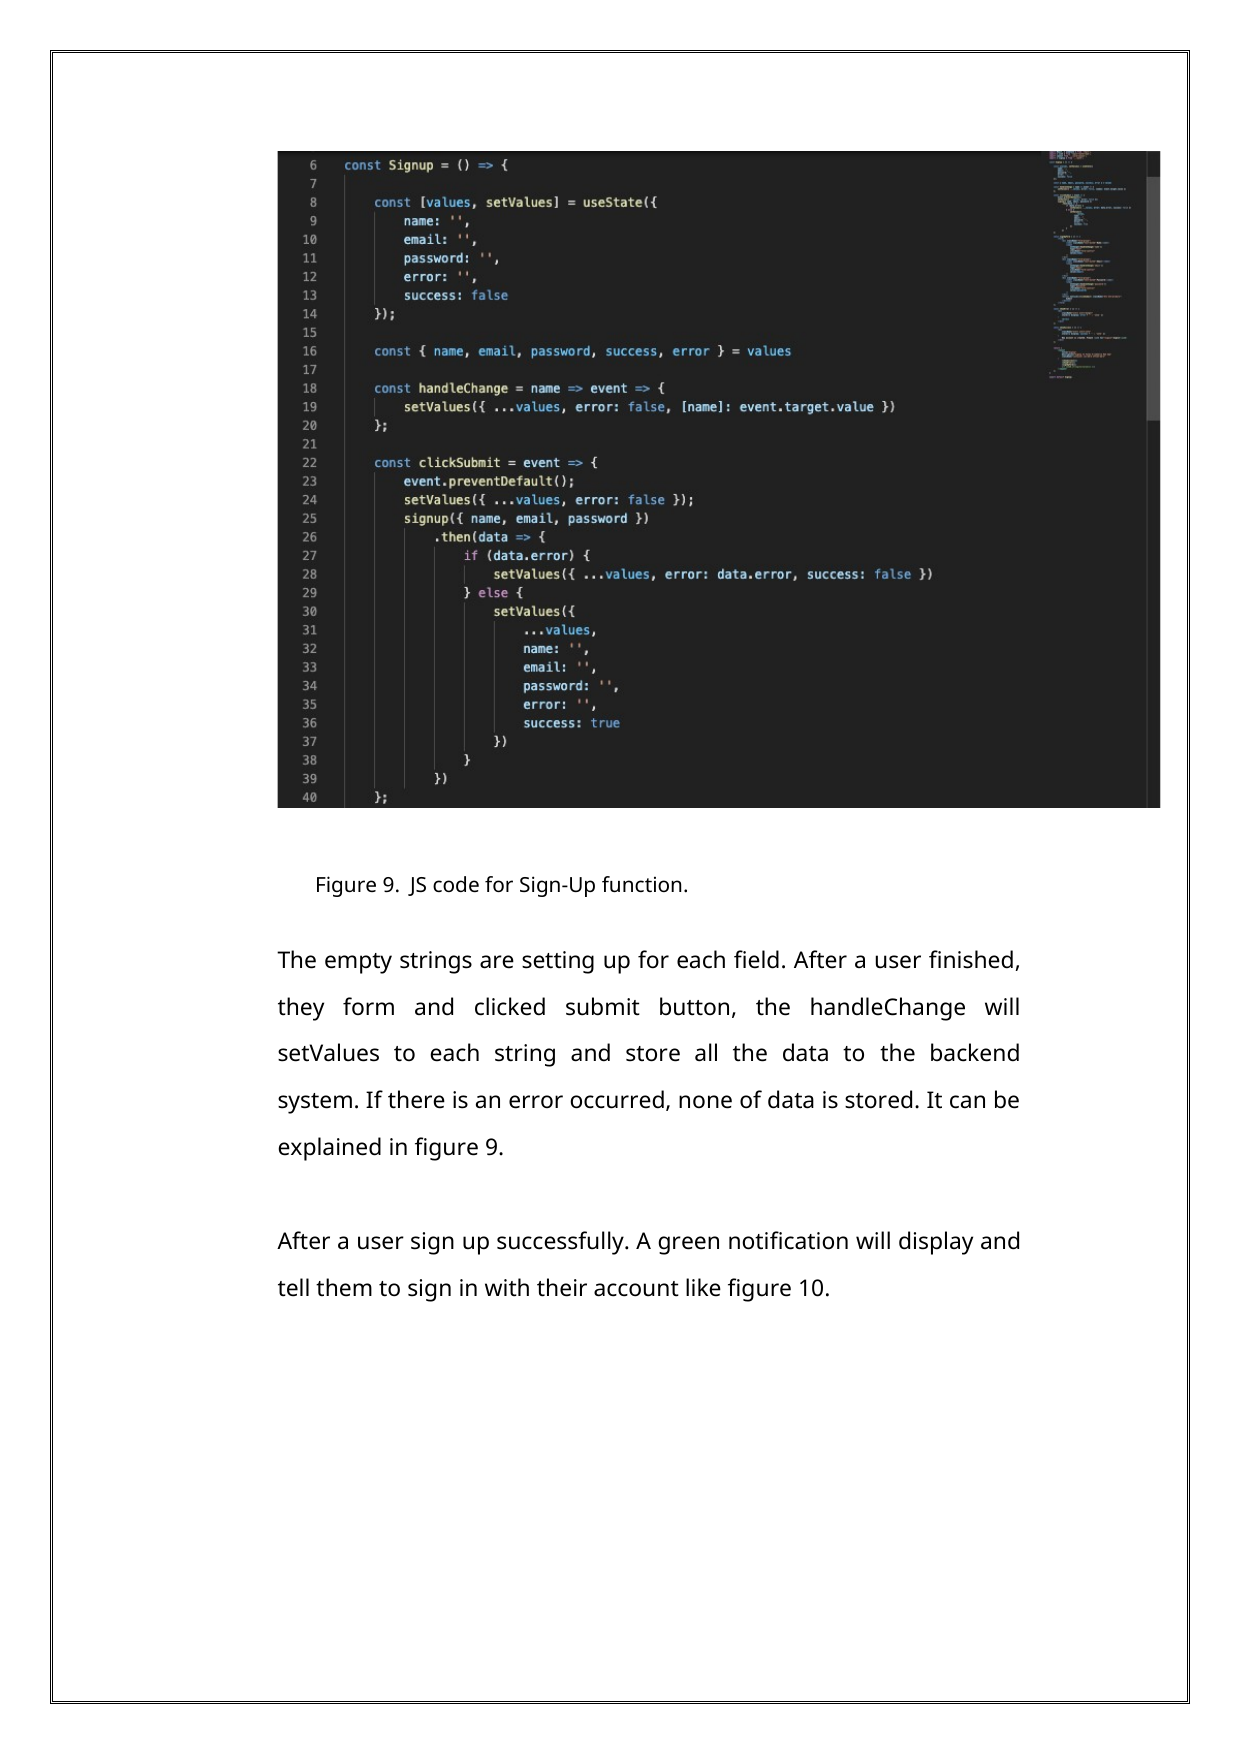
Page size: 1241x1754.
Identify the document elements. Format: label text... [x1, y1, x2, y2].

text After a user sign up successfully. A green notification will display and tell them to sign in with their account like figure 10. [277, 1224, 1021, 1303]
text Figure 9. JS code for Sign-Up function. [315, 870, 1092, 899]
picture [277, 151, 1161, 808]
text The empty strings are setting up for each field. After a user finished, they form and clicked submit button, the handleChange will setValues to each string and store all the data to the backend system. If there is an error occurred, none of data is stored. It can be explained in figure 9. [277, 944, 1021, 1162]
